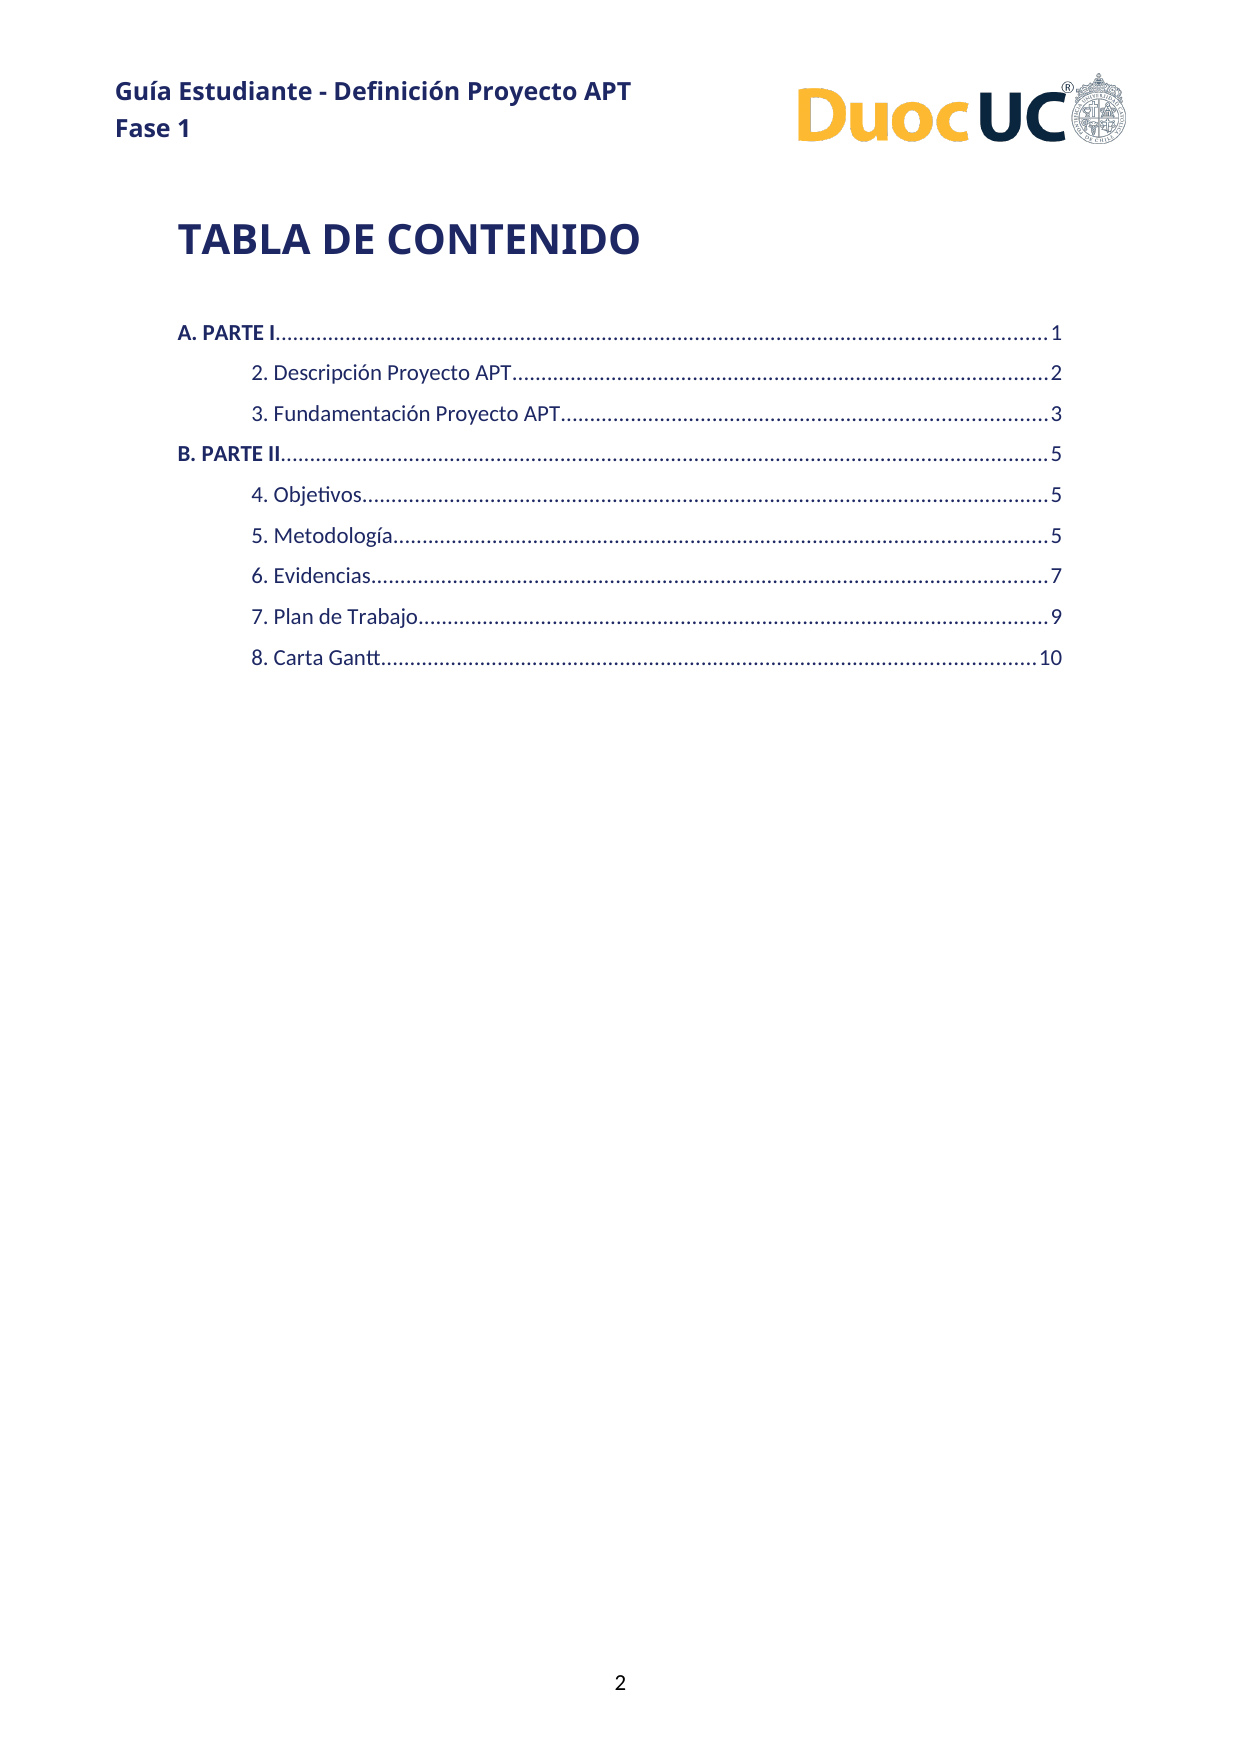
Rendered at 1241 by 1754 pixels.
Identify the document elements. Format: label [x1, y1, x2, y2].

picture [798, 73, 1126, 144]
